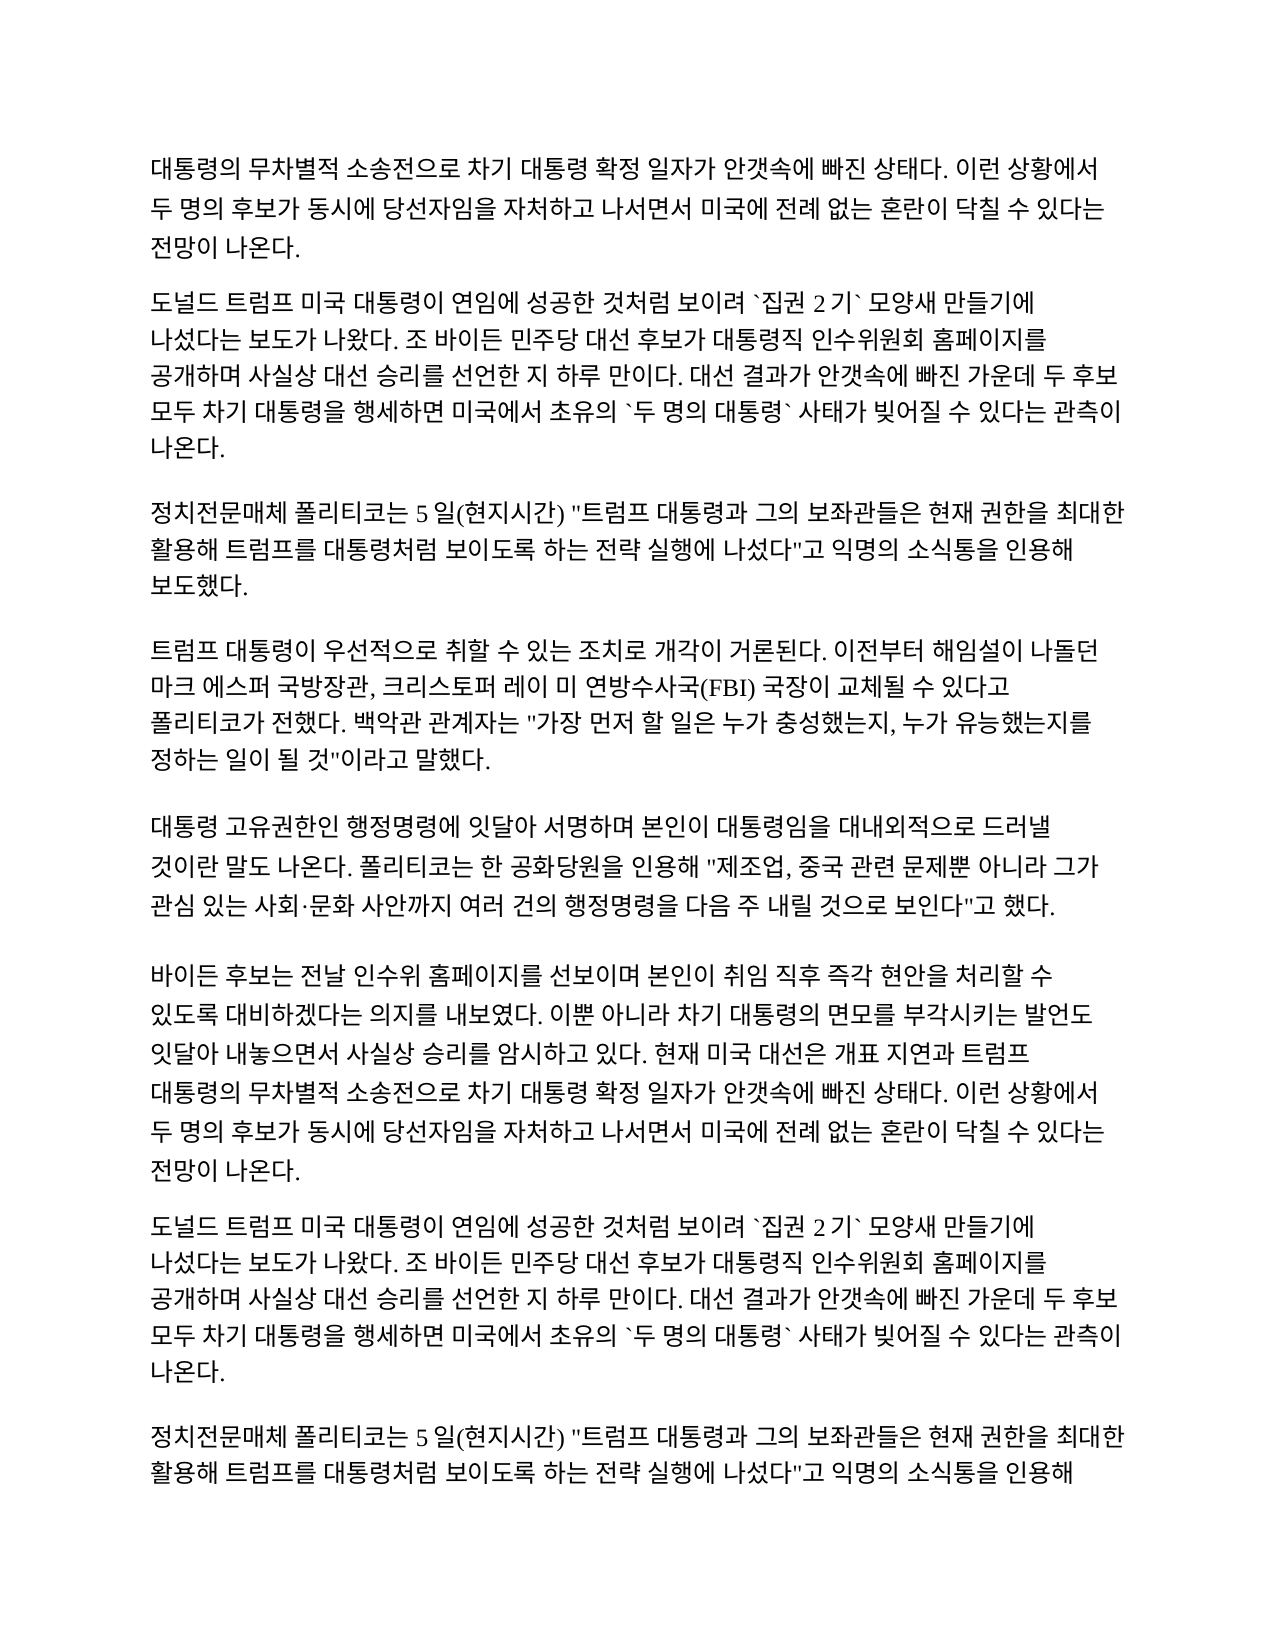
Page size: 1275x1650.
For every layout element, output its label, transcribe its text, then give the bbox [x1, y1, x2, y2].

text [150, 150, 1125, 264]
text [150, 1207, 1125, 1490]
